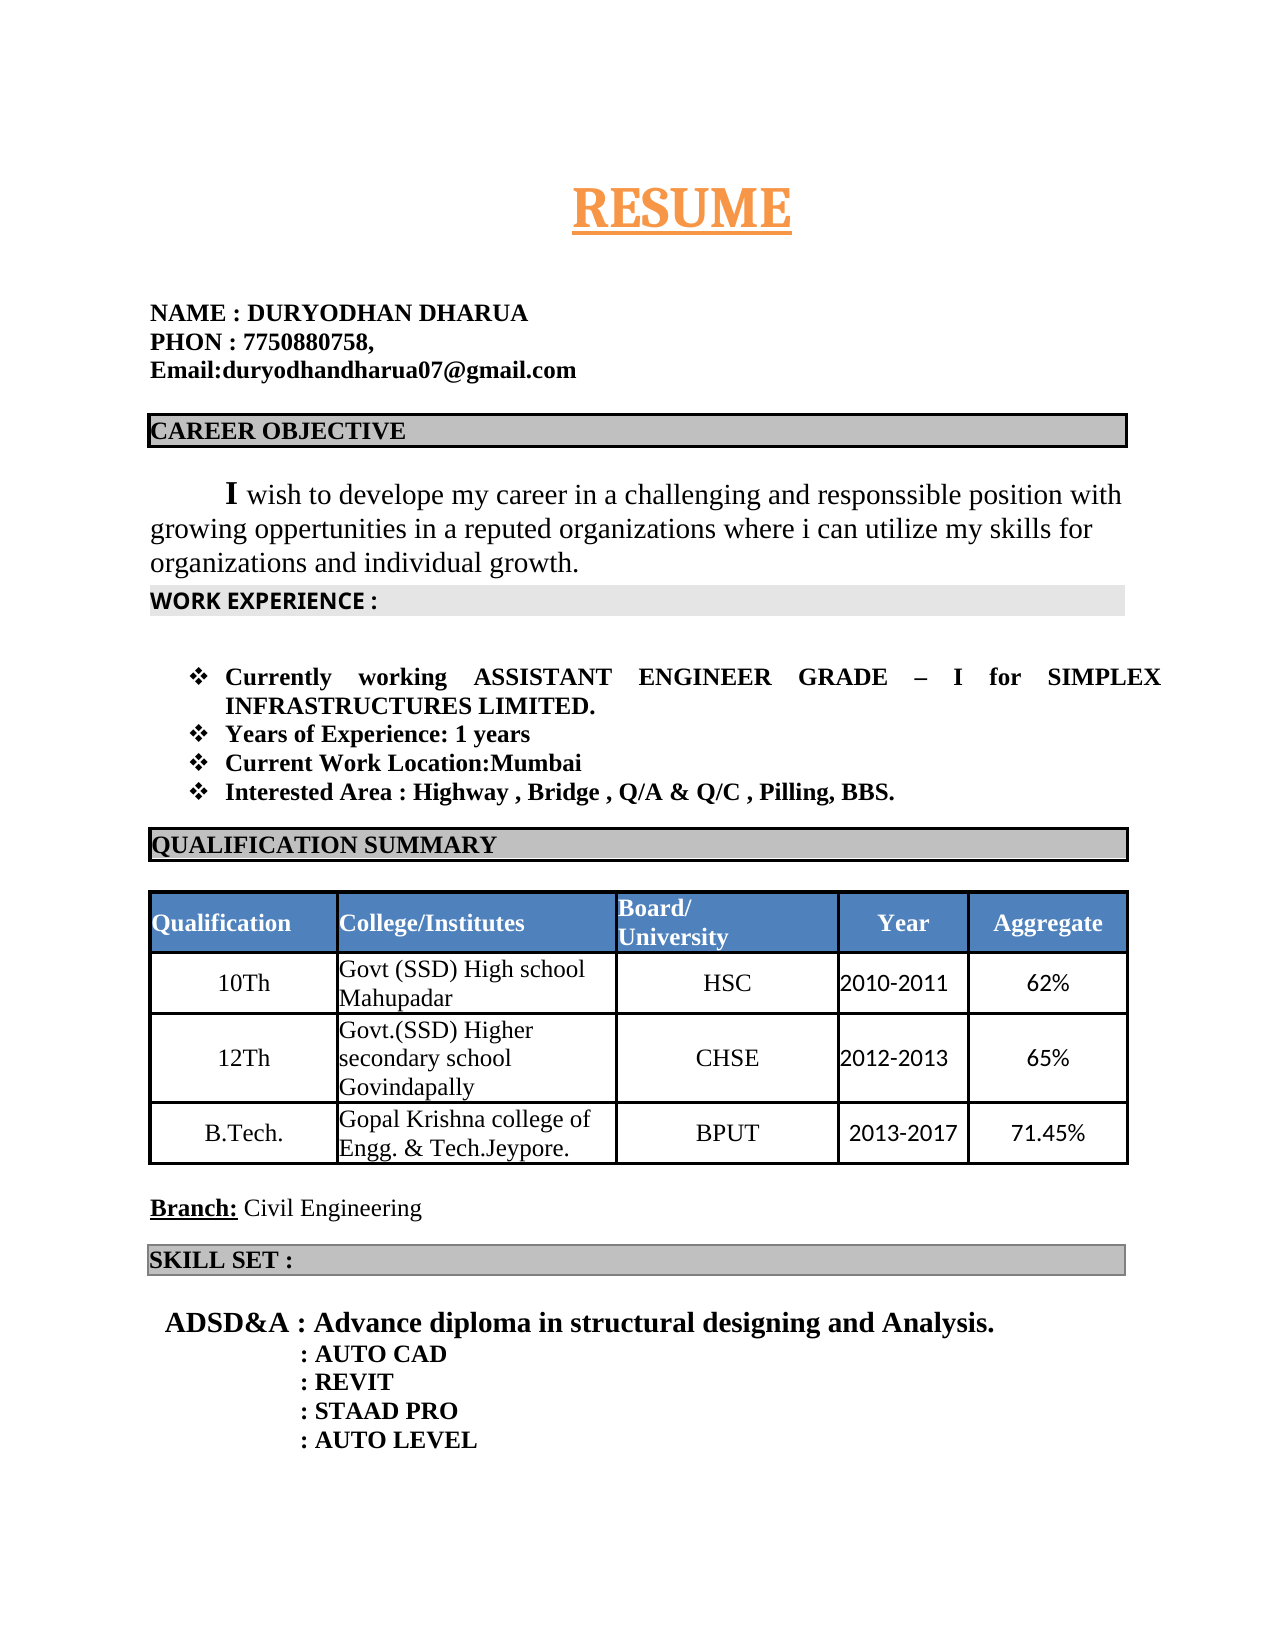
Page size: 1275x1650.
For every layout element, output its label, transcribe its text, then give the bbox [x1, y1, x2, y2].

table_header SKILL SET : [149, 1246, 1124, 1274]
text ADSD&A : Advance diploma in structural designing and Analysis. [150, 1305, 1125, 1339]
table_header Board/ University [618, 894, 837, 951]
table_cell B.Tech. [152, 1104, 336, 1162]
list Interested Area : Highway , Bridge , Q/A & Q/C , Pilling, BBS. [187, 777, 1125, 806]
table_header Qualification [152, 894, 336, 951]
text WORK EXPERIENCE : [150, 585, 1125, 616]
text RESUME [150, 175, 1125, 286]
text NAME : DURYODHAN DHARUA PHON : 7750880758, Email:duryodhandharua07@gmail.com [150, 298, 1125, 384]
text I wish to develope my career in a challenging and responssible position with growing oppertunities in a reputed organizations where i can utilize my skills for organizations and individual growth. [150, 473, 1125, 578]
text : STAAD PRO [150, 1396, 1125, 1425]
list Current Work Location:Mumbai [150, 748, 1125, 777]
table_cell 2013-2017 [840, 1104, 967, 1162]
table_cell BPUT [618, 1104, 837, 1162]
table_cell Gopal Krishna college of Engg. & Tech.Jeypore. [339, 1104, 615, 1162]
table_cell HSC [618, 954, 837, 1012]
table_cell 2012-2013 [840, 1015, 967, 1101]
table_header Aggregate [970, 894, 1126, 951]
list Years of Experience: 1 years [150, 719, 1125, 748]
table_header College/Institutes [339, 894, 615, 951]
text : AUTO LEVEL [150, 1425, 1125, 1454]
table_cell 10Th [152, 954, 336, 1012]
table_header CAREER OBJECTIVE [151, 416, 1125, 445]
table_header Year [840, 894, 967, 951]
list Currently working ASSISTANT ENGINEER GRADE – I for SIMPLEX INFRASTRUCTURES LIMITED. [150, 662, 1125, 719]
text : REVIT [150, 1367, 1125, 1396]
text : AUTO CAD [150, 1339, 1125, 1367]
table_cell Govt (SSD) High school Mahupadar [339, 954, 615, 1012]
table_cell 65% [970, 1015, 1126, 1101]
table_cell 62% [970, 954, 1126, 1012]
table_cell 2010-2011 [840, 954, 967, 1012]
text Branch: Civil Engineering [150, 1193, 1125, 1222]
table_cell CHSE [618, 1015, 837, 1101]
table_cell 71.45% [970, 1104, 1126, 1162]
table_cell 12Th [152, 1015, 336, 1101]
table_header QUALIFICATION SUMMARY [152, 830, 1126, 858]
table_cell Govt.(SSD) Higher secondary school Govindapally [339, 1015, 615, 1101]
